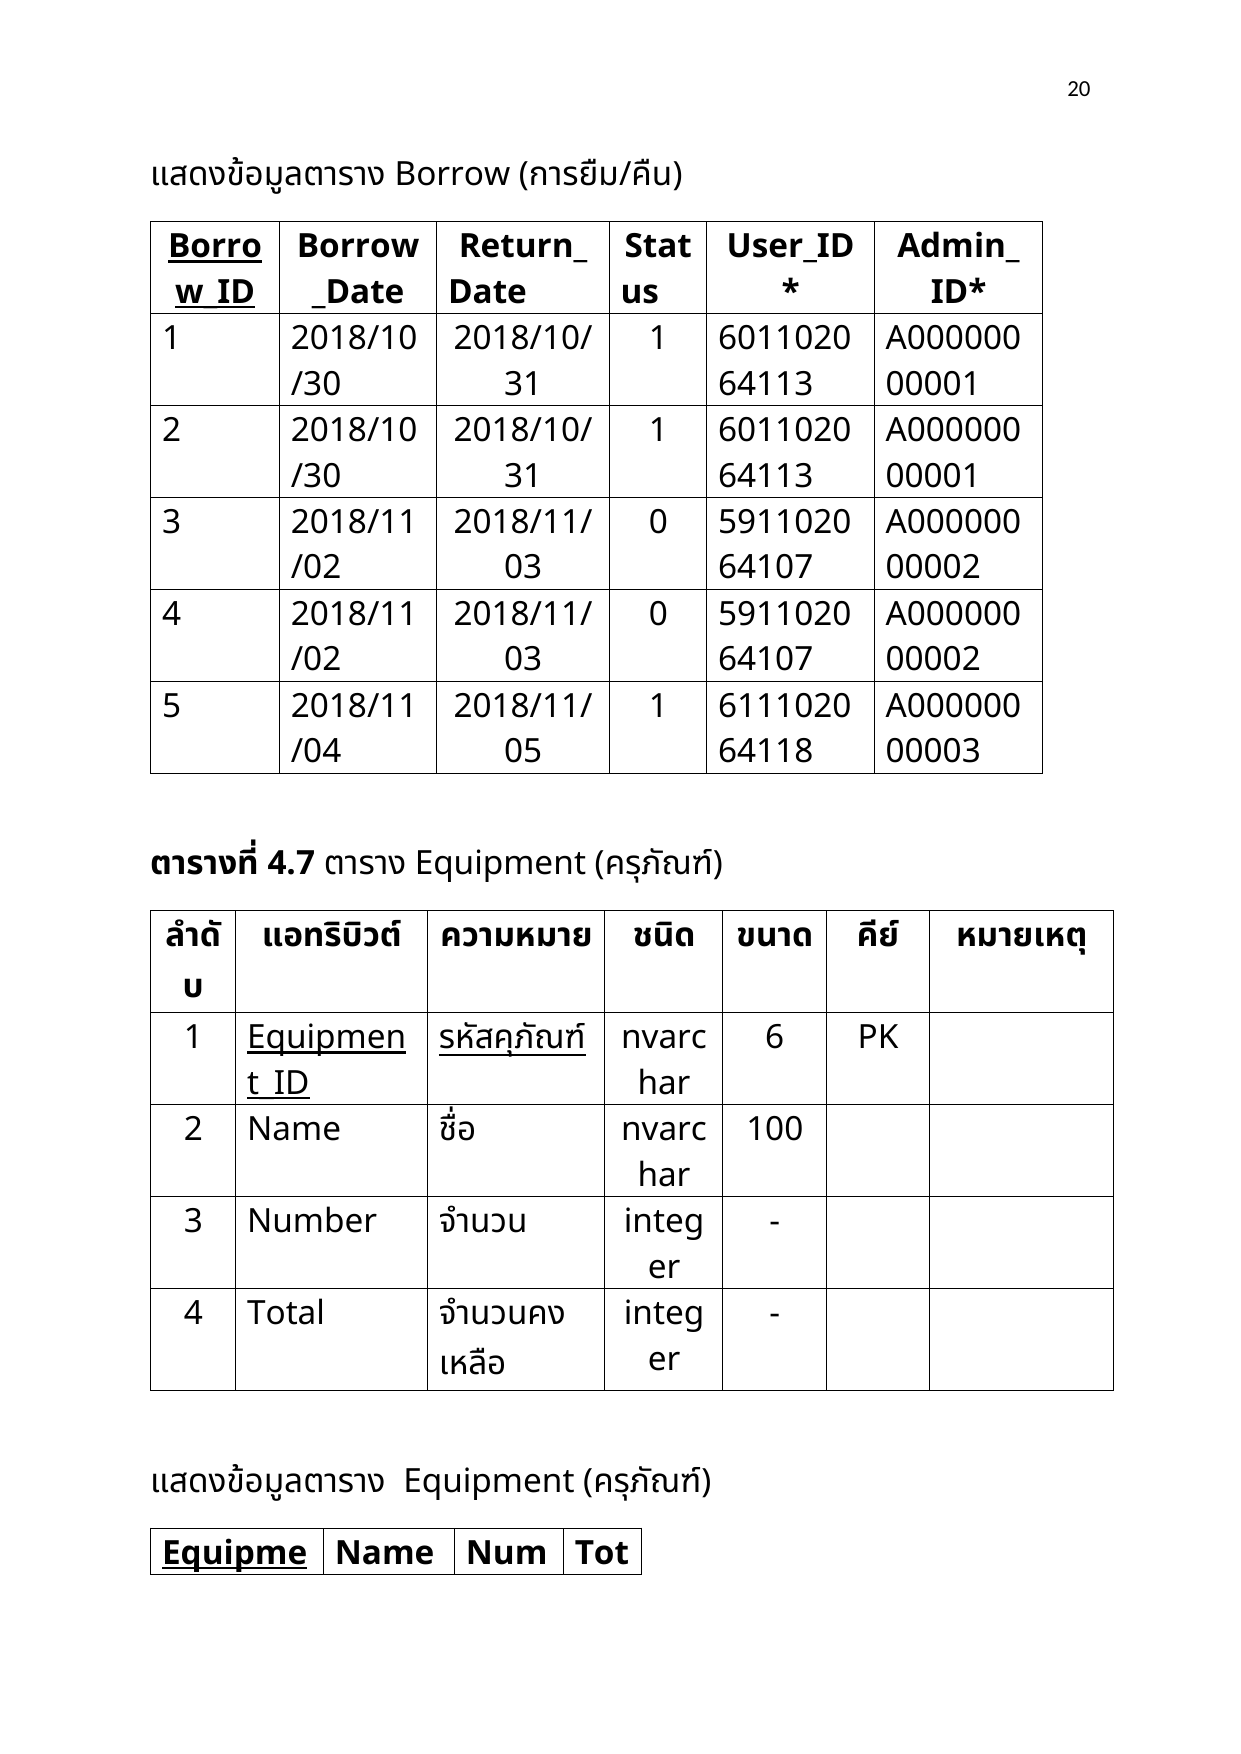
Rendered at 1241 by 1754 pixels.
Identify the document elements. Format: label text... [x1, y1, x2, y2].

text แสดงข้อมูลตาราง Borrow (การยืม/คืน) [150, 150, 1090, 201]
table_cell [930, 1105, 1113, 1196]
table_header ลำดับ [151, 911, 235, 1012]
table_cell integer [605, 1197, 722, 1288]
table_header ความหมาย [428, 911, 604, 1012]
table_cell 2018/11/05 [437, 682, 609, 772]
table_cell A00000000003 [875, 682, 1042, 772]
table_header Return_Date [437, 222, 609, 313]
table_cell 0 [610, 590, 706, 681]
table_cell Equipment_ID [236, 1013, 427, 1104]
table_cell 1 [610, 406, 706, 497]
table_header Total [564, 1529, 641, 1574]
table_cell nvarchar [605, 1013, 722, 1104]
table_header แอทริบิวต์ [236, 911, 427, 1012]
table_cell 3 [151, 1197, 235, 1288]
table_cell จำนวน [428, 1197, 604, 1288]
table_cell รหัสคุภัณฑ์ [428, 1013, 604, 1104]
table_cell 591102064107 [707, 498, 874, 589]
table_header ชนิด [605, 911, 722, 1012]
table_header Number [455, 1529, 563, 1574]
table_header User_ID* [707, 222, 874, 313]
table_header หมายเหตุ [930, 911, 1113, 1012]
table_cell A00000000001 [875, 314, 1042, 405]
table_cell nvarchar [605, 1105, 722, 1196]
table_cell 4 [151, 590, 279, 681]
table_cell 2018/10/31 [437, 406, 609, 497]
table_cell 1 [151, 314, 279, 405]
table_cell - [723, 1197, 826, 1288]
table_cell A00000000002 [875, 590, 1042, 681]
table_cell PK [827, 1013, 929, 1104]
table_cell 0 [610, 498, 706, 589]
table_cell - [723, 1289, 826, 1390]
table_cell 2018/10/30 [280, 406, 436, 497]
table_cell 100 [723, 1105, 826, 1196]
table_cell 601102064113 [707, 406, 874, 497]
table_cell A00000000002 [875, 498, 1042, 589]
table_cell 2018/11/03 [437, 590, 609, 681]
table_cell 2018/10/31 [437, 314, 609, 405]
table_cell 611102064118 [707, 682, 874, 772]
table_cell 2018/11/02 [280, 498, 436, 589]
table_cell [930, 1013, 1113, 1104]
table_header Status [610, 222, 706, 313]
table_cell 1 [610, 314, 706, 405]
table_cell [827, 1105, 929, 1196]
table_cell 2018/11/02 [280, 590, 436, 681]
text แสดงข้อมูลตาราง Equipment (ครุภัณฑ์) [150, 1456, 1090, 1507]
table_cell 2 [151, 406, 279, 497]
table_cell integer [605, 1289, 722, 1390]
table_cell Name [236, 1105, 427, 1196]
table_cell [930, 1289, 1113, 1390]
table_cell 2018/10/30 [280, 314, 436, 405]
table_header Admin_ ID* [875, 222, 1042, 313]
table_cell 601102064113 [707, 314, 874, 405]
table_cell จำนวนคงเหลือ [428, 1289, 604, 1390]
table_cell Total [236, 1289, 427, 1390]
table_cell A00000000001 [875, 406, 1042, 497]
table_header Name [324, 1529, 454, 1574]
table_cell [827, 1289, 929, 1390]
table_cell [827, 1197, 929, 1288]
table_cell 2018/11/03 [437, 498, 609, 589]
table_header คีย์ [827, 911, 929, 1012]
table_cell 6 [723, 1013, 826, 1104]
table_cell 3 [151, 498, 279, 589]
table_header Borrow_Date [280, 222, 436, 313]
table_header Equipment_ID [151, 1529, 323, 1574]
table_cell 591102064107 [707, 590, 874, 681]
table_cell 1 [151, 1013, 235, 1104]
text ตารางที่ 4.7 ตาราง Equipment (ครุภัณฑ์) [150, 839, 1090, 890]
table_cell 4 [151, 1289, 235, 1390]
table_cell Number [236, 1197, 427, 1288]
table_header ขนาด [723, 911, 826, 1012]
table_cell ชื่อ [428, 1105, 604, 1196]
table_cell [930, 1197, 1113, 1288]
table_cell 1 [610, 682, 706, 772]
table_cell 5 [151, 682, 279, 772]
table_cell 2 [151, 1105, 235, 1196]
table_header Borrow_ID [151, 222, 279, 313]
table_cell 2018/11/04 [280, 682, 436, 772]
